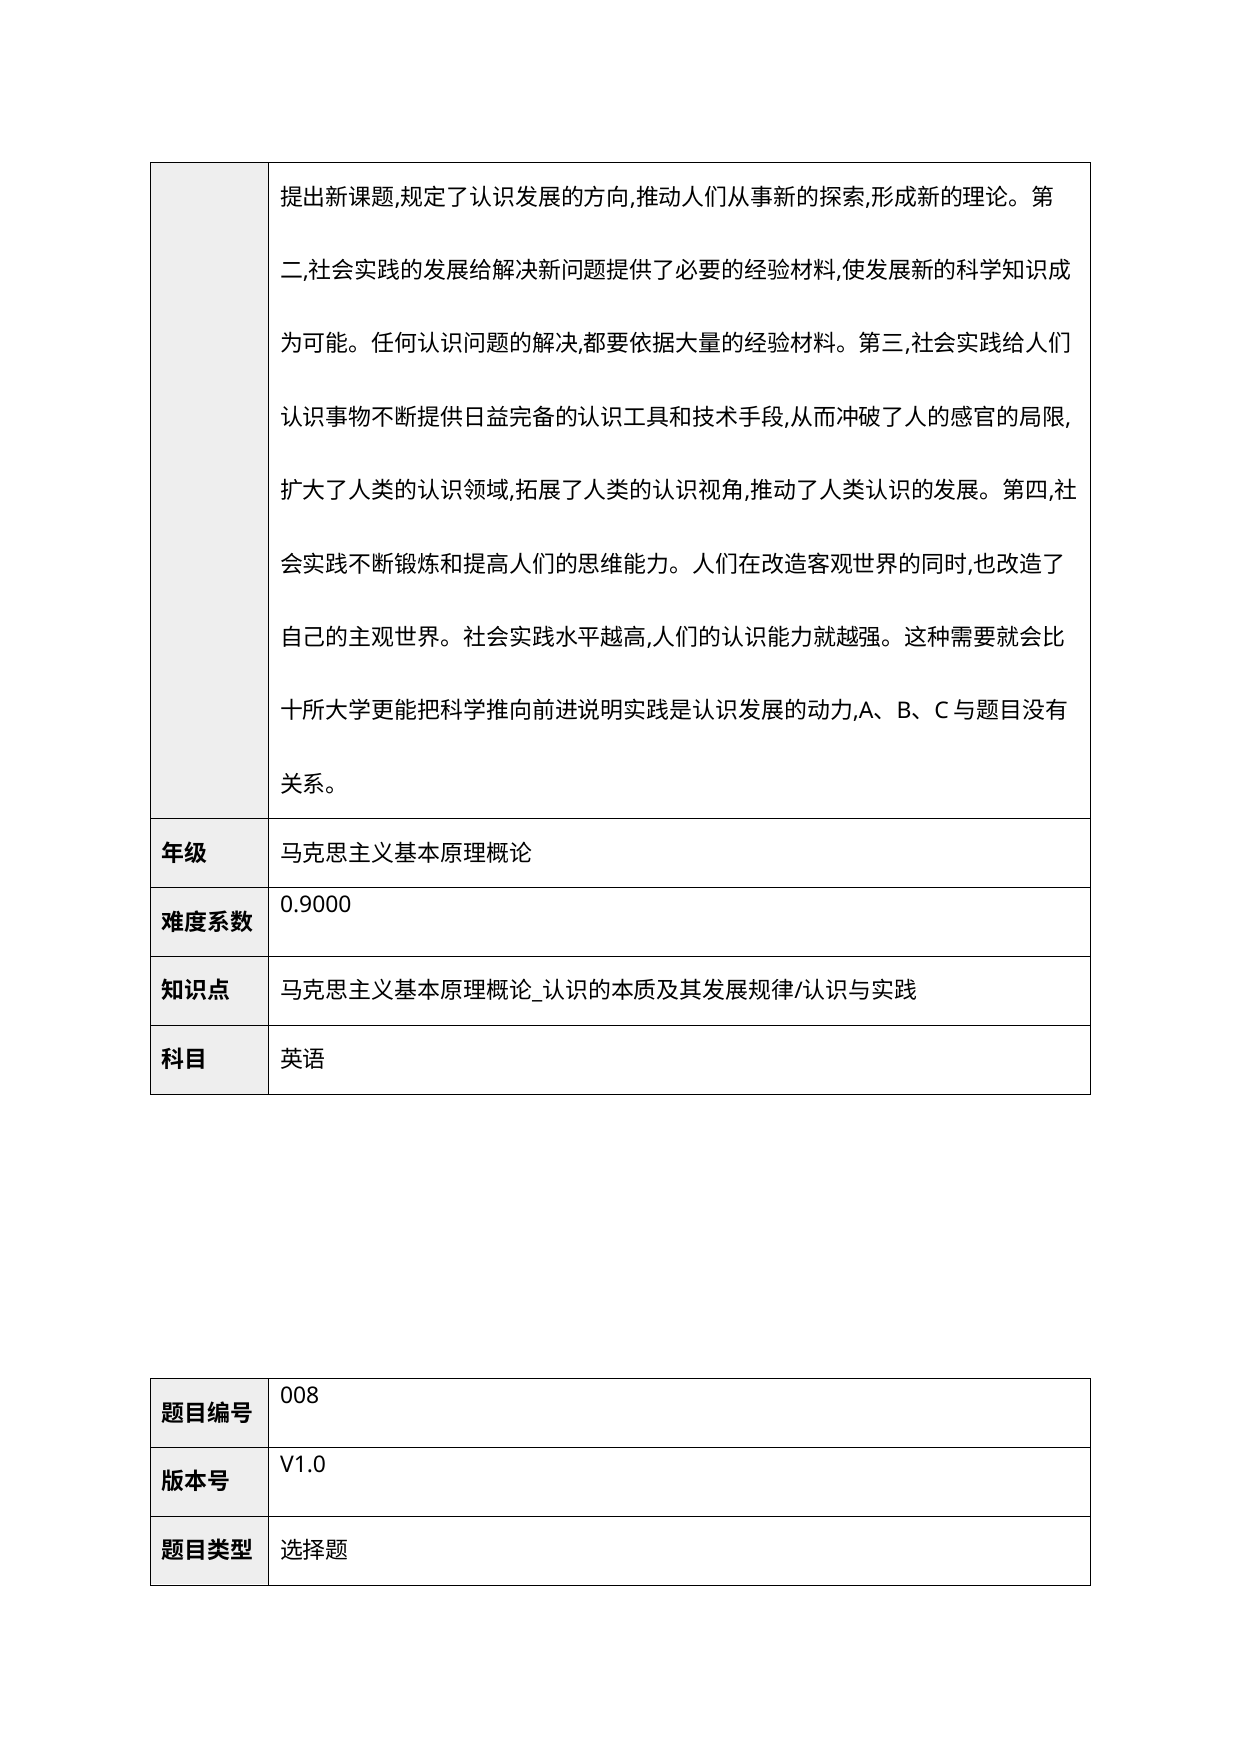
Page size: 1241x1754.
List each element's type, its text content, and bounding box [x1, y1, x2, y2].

table_cell 马克思主义基本原理概论_认识的本质及其发展规律/认识与实践 [269, 957, 1090, 1025]
table_cell 难度系数 [151, 888, 268, 956]
table_cell 题目类型 [151, 1517, 268, 1584]
table_cell 选择题 [269, 1517, 1090, 1584]
table_cell V1.0 [269, 1448, 1090, 1516]
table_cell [269, 163, 1090, 818]
table_cell 解析 [151, 163, 268, 818]
table_header 008 [269, 1379, 1090, 1447]
table_cell 英语 [269, 1026, 1090, 1094]
table_cell 马克思主义基本原理概论 [269, 819, 1090, 887]
table_cell 年级 [151, 819, 268, 887]
table_header 题目编号 [151, 1379, 268, 1447]
table_cell 版本号 [151, 1448, 268, 1516]
table_cell 知识点 [151, 957, 268, 1025]
table_cell 0.9000 [269, 888, 1090, 956]
table_cell 科目 [151, 1026, 268, 1094]
